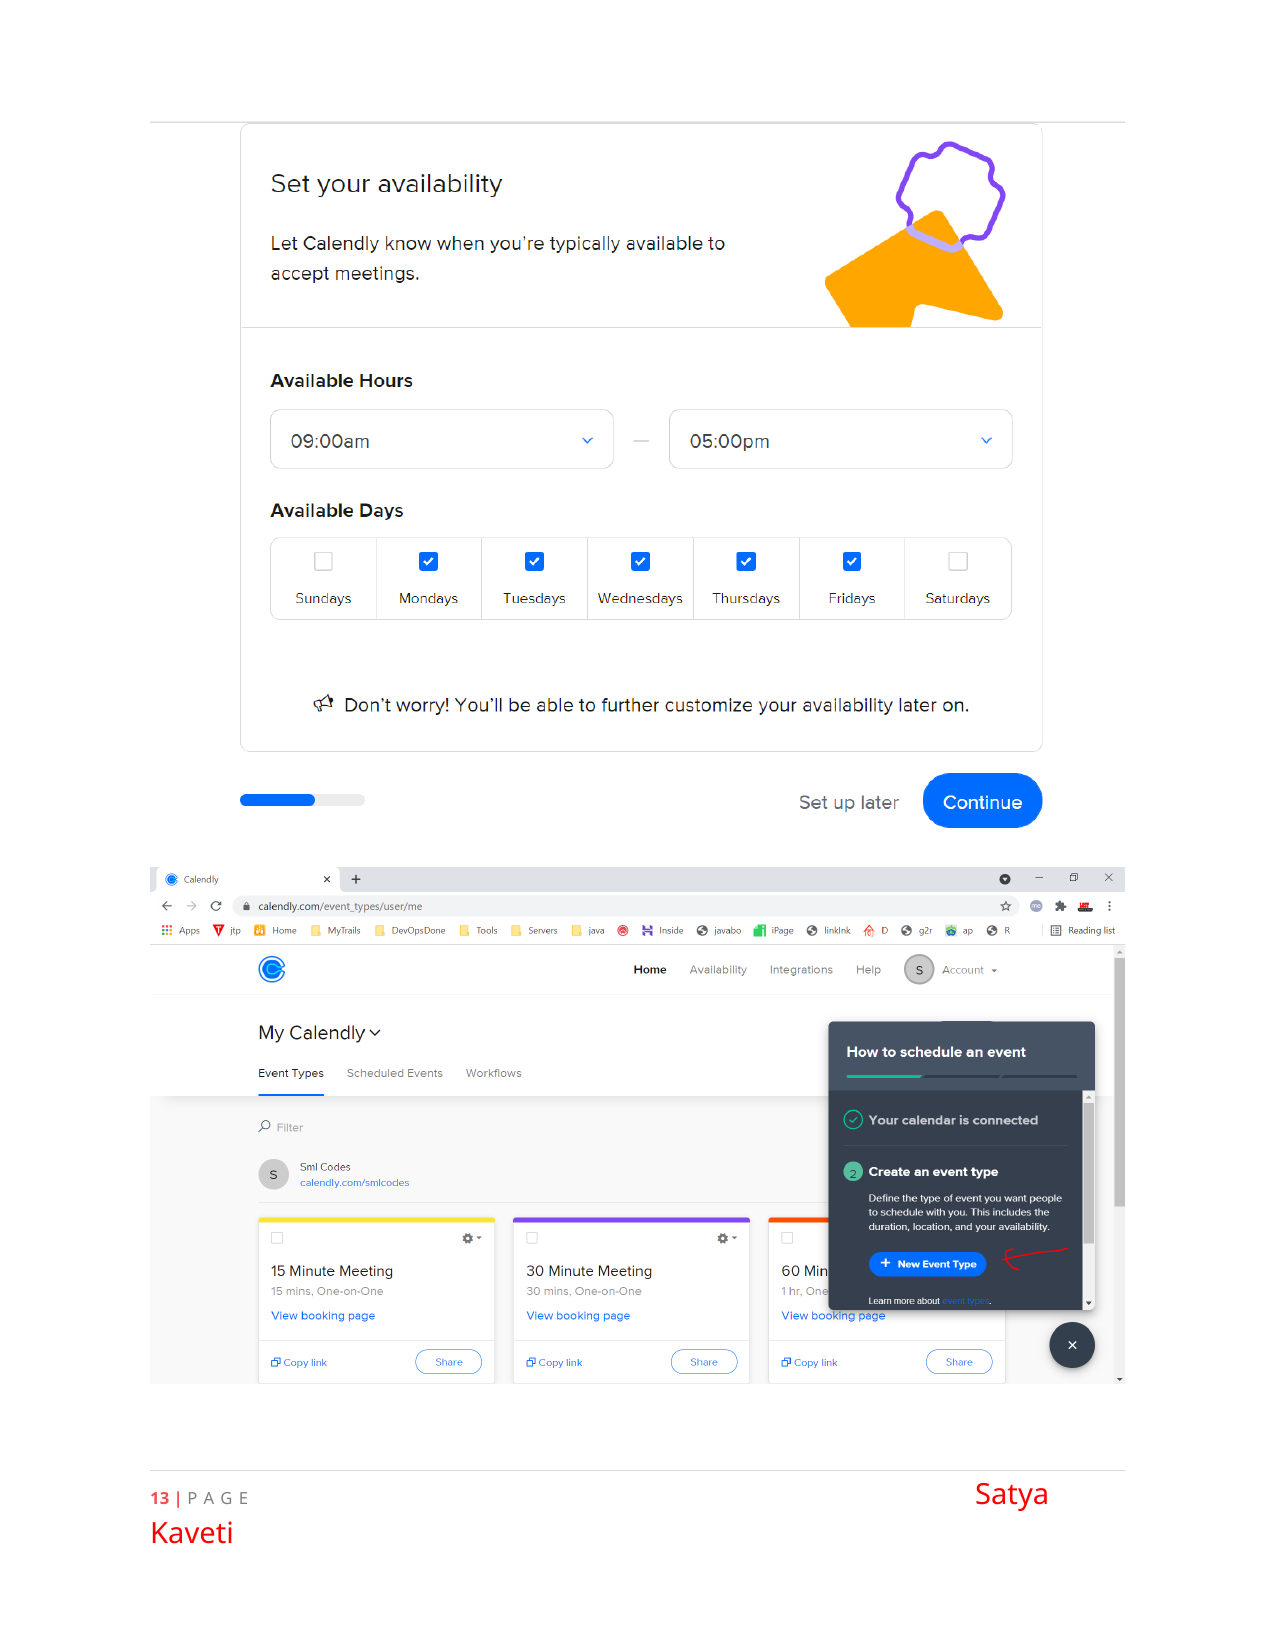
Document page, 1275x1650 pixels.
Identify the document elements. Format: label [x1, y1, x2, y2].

picture [150, 867, 1125, 1384]
picture [150, 112, 1125, 840]
